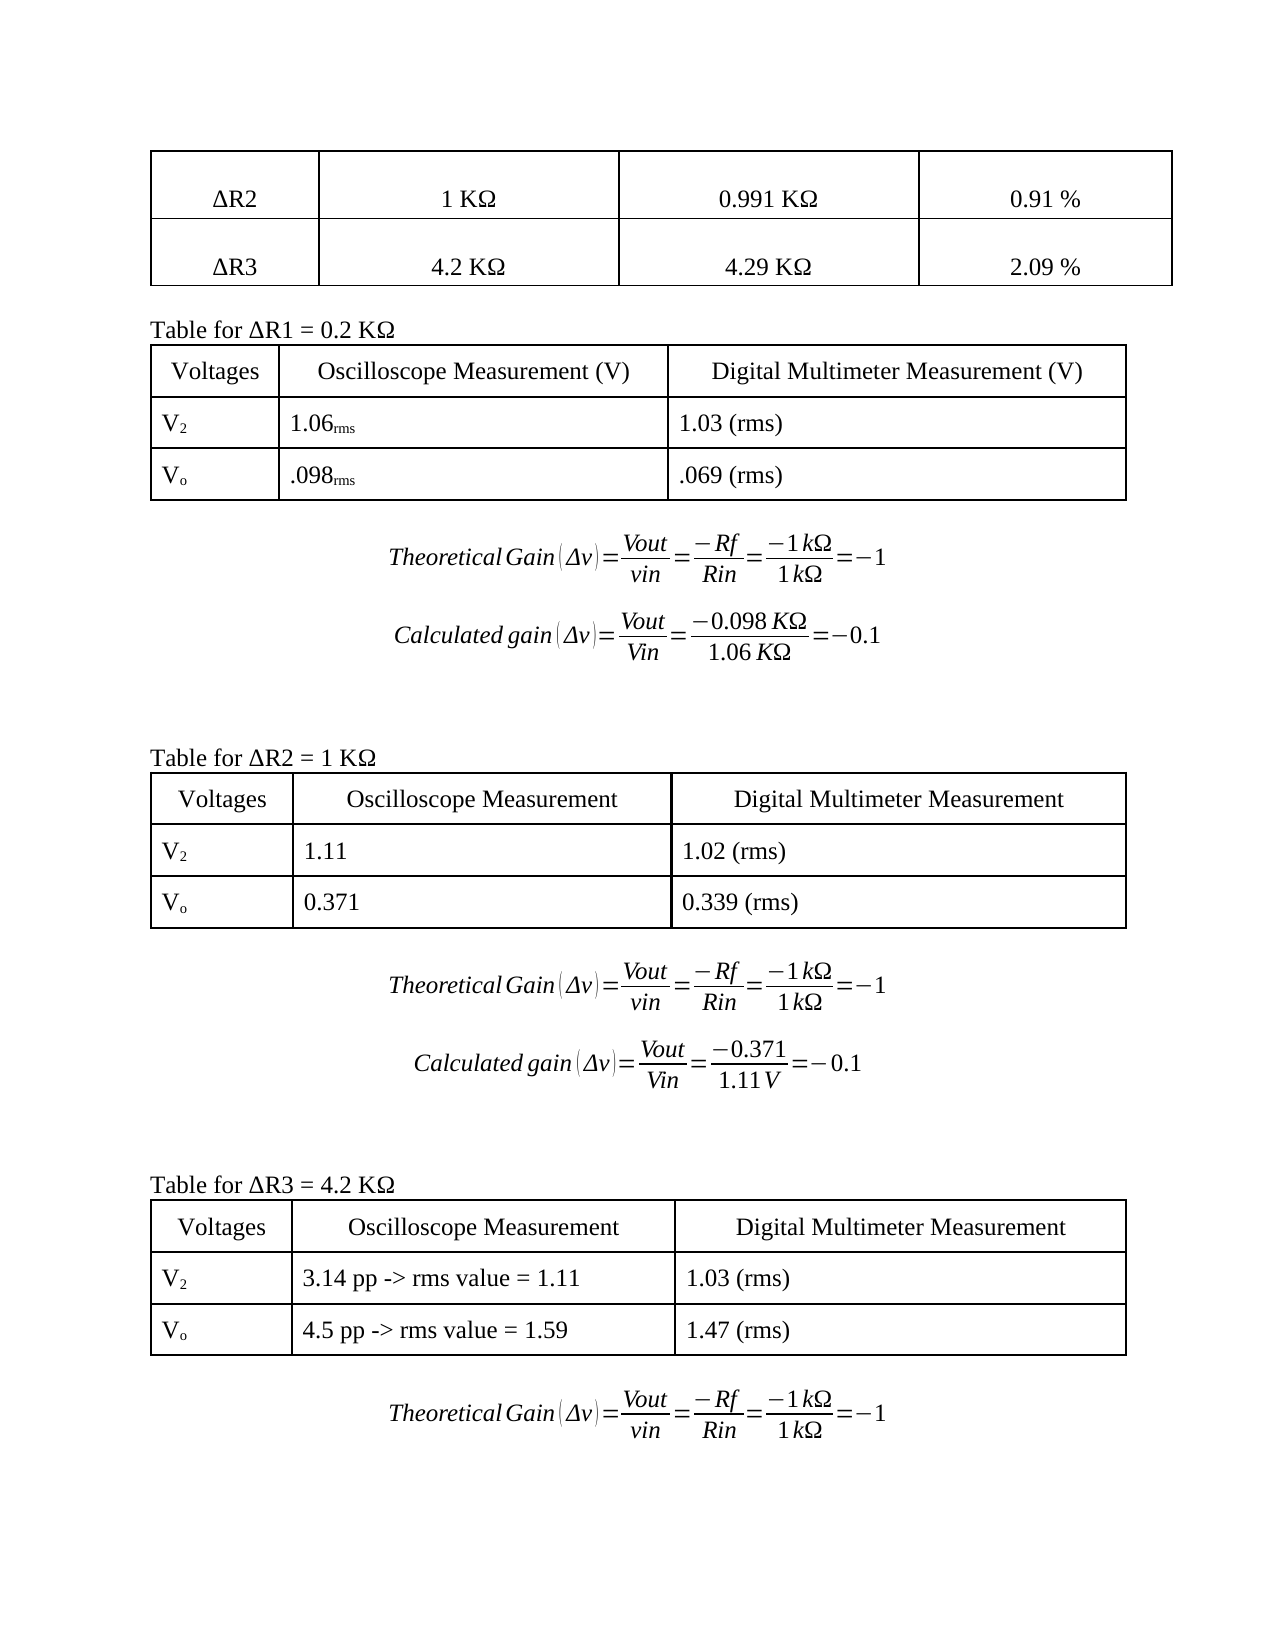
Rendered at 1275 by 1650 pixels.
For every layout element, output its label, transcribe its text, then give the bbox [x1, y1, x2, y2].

table_header Digital Multimeter Measurement (V) [669, 346, 1125, 396]
table_cell 4.2 KΩ [320, 219, 618, 285]
table_cell Vo [152, 877, 292, 927]
text Table for ΔR2 = 1 KΩ [150, 743, 1125, 772]
table_cell .098rms [280, 449, 667, 499]
table_cell 0.91 % [920, 152, 1171, 217]
table_cell Vo [152, 449, 278, 499]
table_cell 4.29 KΩ [620, 219, 918, 285]
table_cell 1.47 (rms) [676, 1305, 1125, 1354]
table_cell 0.339 (rms) [673, 877, 1125, 927]
text Table for ΔR3 = 4.2 KΩ [150, 1171, 1125, 1199]
table_cell 2.09 % [920, 219, 1171, 285]
table_cell 1.03 (rms) [669, 398, 1125, 447]
table_cell 1.06rms [280, 398, 667, 447]
table_cell ΔR3 [152, 219, 318, 285]
table_cell 1.03 (rms) [676, 1253, 1125, 1303]
table_cell 4.5 pp -> rms value = 1.59 [293, 1305, 674, 1354]
table_cell ΔR2 [152, 152, 318, 217]
table_cell 1 KΩ [320, 152, 618, 217]
table_cell Vo [152, 1305, 291, 1354]
table_cell V2 [152, 398, 278, 447]
table_header Voltages [152, 1201, 291, 1251]
table_cell 0.371 [294, 877, 670, 927]
table_cell 1.11 [294, 825, 670, 875]
table_header Voltages [152, 346, 278, 396]
table_header Oscilloscope Measurement (V) [280, 346, 667, 396]
table_header Digital Multimeter Measurement [676, 1201, 1125, 1251]
table_cell V2 [152, 825, 292, 875]
table_header Voltages [152, 774, 292, 823]
table_header Oscilloscope Measurement [294, 774, 670, 823]
table_cell V2 [152, 1253, 291, 1303]
table_header Digital Multimeter Measurement [673, 774, 1125, 823]
table_cell 1.02 (rms) [673, 825, 1125, 875]
table_cell 3.14 pp -> rms value = 1.11 [293, 1253, 674, 1303]
table_header Oscilloscope Measurement [293, 1201, 674, 1251]
table_cell .069 (rms) [669, 449, 1125, 499]
text Table for ΔR1 = 0.2 KΩ [150, 315, 1125, 344]
table_cell 0.991 KΩ [620, 152, 918, 217]
